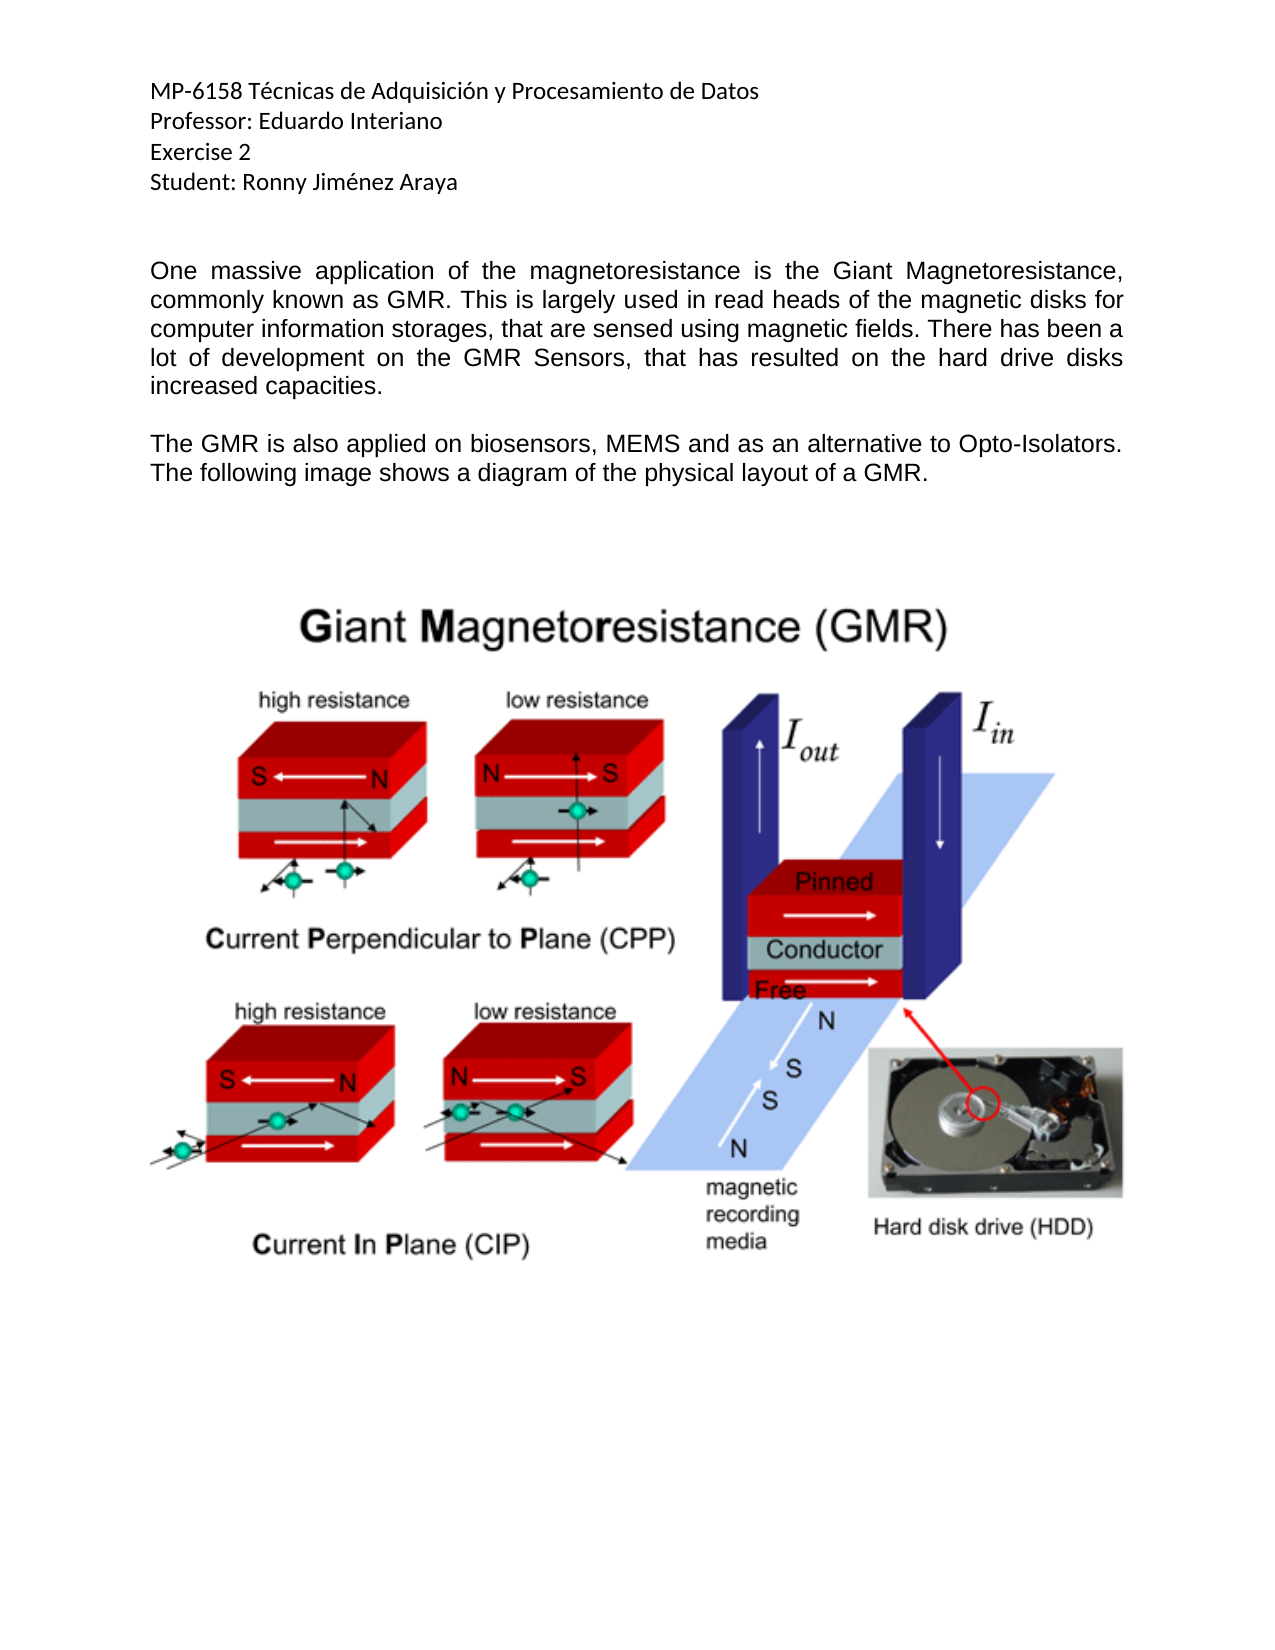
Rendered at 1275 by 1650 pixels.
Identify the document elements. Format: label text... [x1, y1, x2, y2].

picture [150, 601, 1125, 1262]
text The GMR is also applied on biosensors, MEMS and as an alternative to Opto-Isolators. The following image shows a diagram of the physical layout of a GMR. [150, 429, 1125, 486]
text One massive application of the magnetoresistance is the Giant Magnetoresistance, commonly known as GMR. This is largely used in read heads of the magnetic disks for computer information storages, that are sensed using magnetic fields. There has been a lot of development on the GMR Sensors, that has resulted on the hard drive disks increased capacities. [150, 256, 1125, 400]
